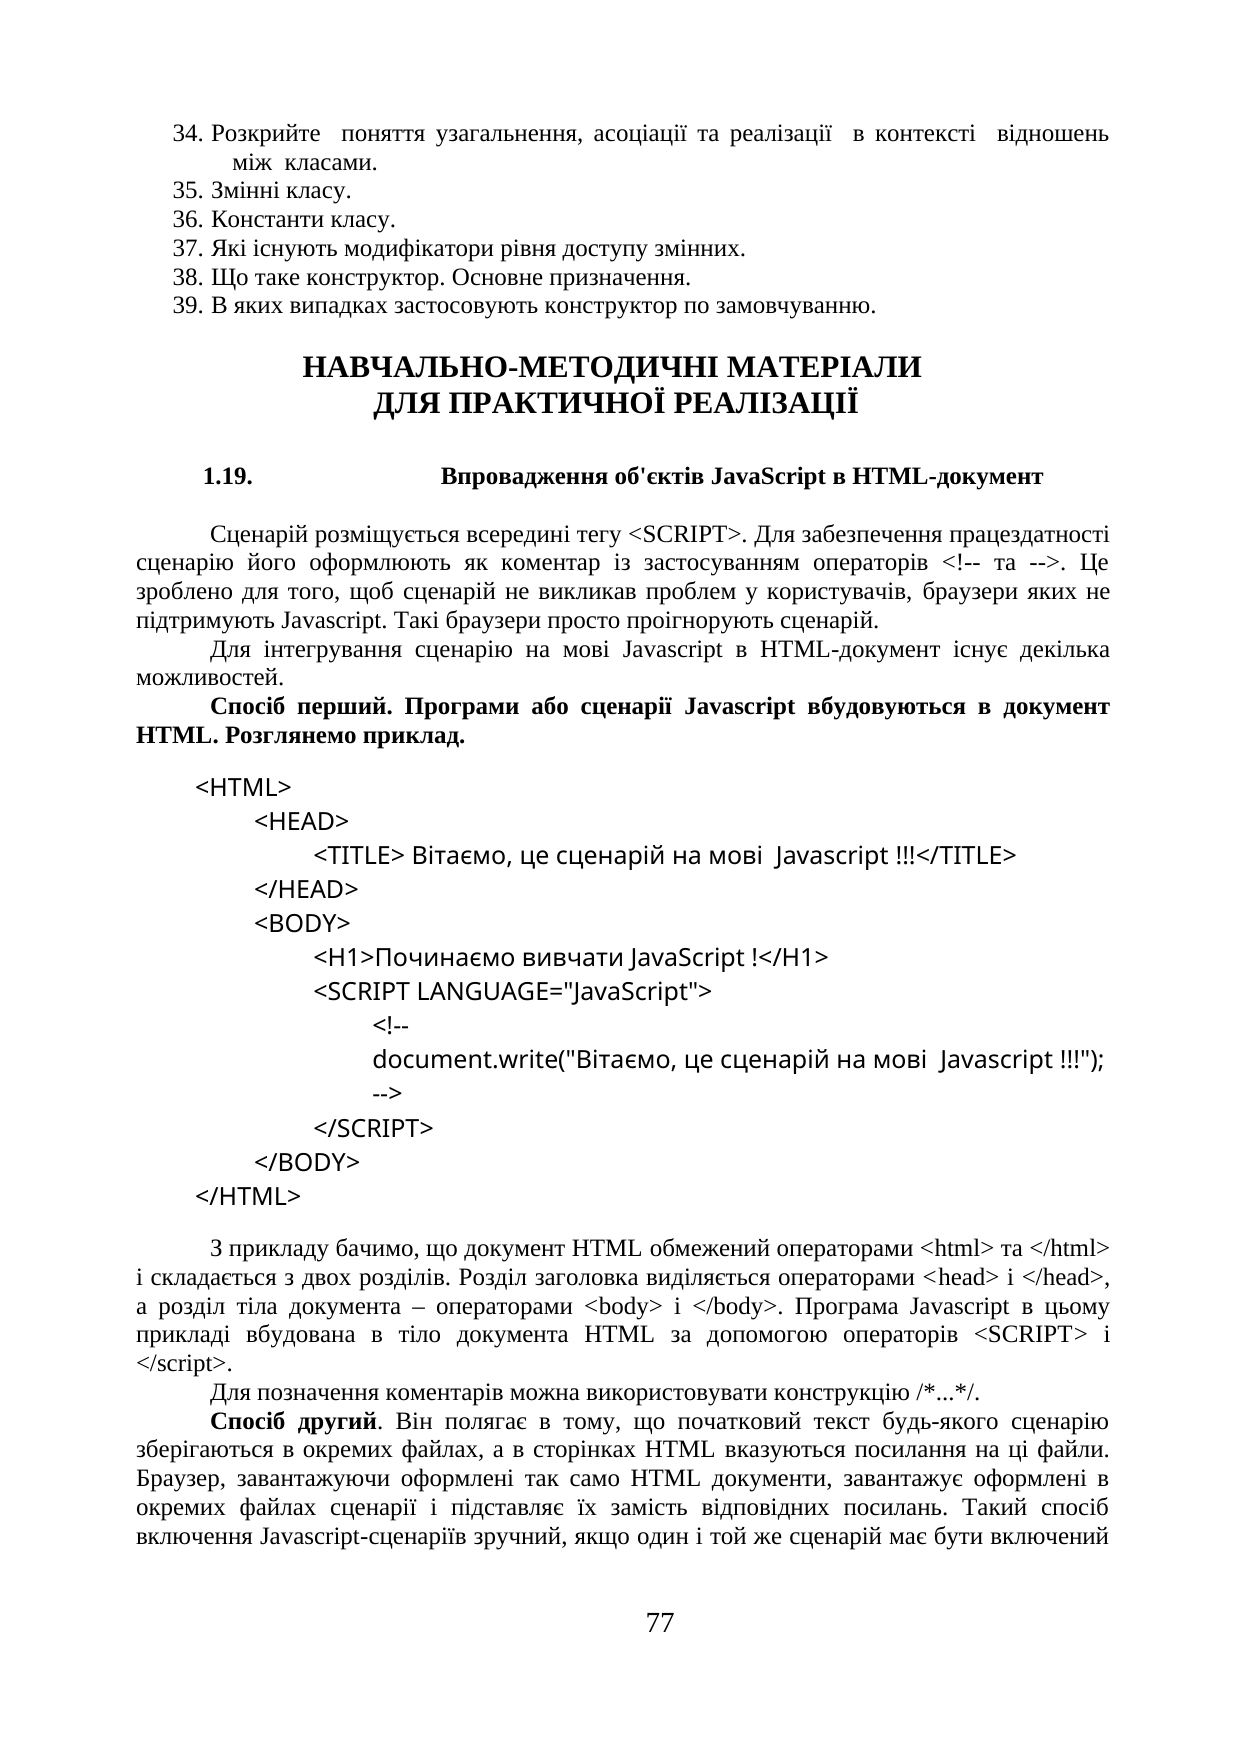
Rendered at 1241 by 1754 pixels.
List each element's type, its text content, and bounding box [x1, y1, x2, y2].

text </SCRIPT> [195, 1110, 1110, 1144]
text <H1>Починаємо вивчати JavaScript !</H1> [195, 940, 1110, 974]
list В яких випадках застосовують конструктор по замовчуванню. [172, 291, 1110, 319]
text З прикладу бачимо, що документ HTML обмежений операторами <html> та </html> і складається з двох розділів. Розділ заголовка виділяється операторами <head> і </head>, а розділ тіла документа – операторами <body> і </body>. Програма Javascript в цьому прикладі вбудована в тіло документа HTML за допомогою операторів <SCRIPT> і </script>. [136, 1233, 1110, 1377]
text <HEAD> [195, 804, 1110, 838]
text --> [195, 1076, 1110, 1110]
text <SCRIPT LANGUAGE="JavaScript"> [195, 974, 1110, 1008]
text <TITLE> Вітаємо, це сценарій на мові Javascript !!!</TITLE> [195, 838, 1110, 872]
text <BODY> [195, 906, 1110, 940]
text document.write("Вітаємо, це сценарій на мові Javascript !!!"); [195, 1042, 1110, 1076]
list Що таке конструктор. Основне призначення. [172, 262, 1110, 291]
text </BODY> [195, 1144, 1110, 1178]
text Для інтегрування сценарію на мові Javascript в HTML-документ існує декілька можливостей. [136, 634, 1110, 691]
list Змінні класу. [172, 176, 1110, 204]
text </HTML> [195, 1178, 1110, 1212]
text <HTML> [195, 769, 1110, 804]
subtitle Навчально-методичні матеріали для ПРАКТИЧНОЇ РЕАЛІЗАЦІЇ [136, 348, 1096, 420]
list Константи класу. [172, 204, 1110, 233]
text Спосіб перший. Програми або сценарії Javascript вбудовуються в документ HTML. Розглянемо приклад. [136, 691, 1110, 749]
list Розкрийте поняття узагальнення, асоціації та реалізації в контексті відношень між класами. [172, 118, 1110, 176]
subtitle Впровадження об'єктів JavaScript в HTML-документ [136, 461, 1110, 490]
list Які існують модифікатори рівня доступу змінних. [172, 233, 1110, 262]
text </HEAD> [195, 872, 1110, 906]
text Сценарій розміщується всередині тегу <SCRIPT>. Для забезпечення працездатності сценарію його оформлюють як коментар із застосуванням операторів <!-- та -->. Це зроблено для того, щоб сценарій не викликав проблем у користувачів, браузери яких не підтримують Javascript. Такі браузери просто проігнорують сценарій. [136, 519, 1110, 634]
text <!-- [195, 1008, 1110, 1042]
text Для позначення коментарів можна використовувати конструкцію /*...*/. [136, 1377, 1110, 1406]
